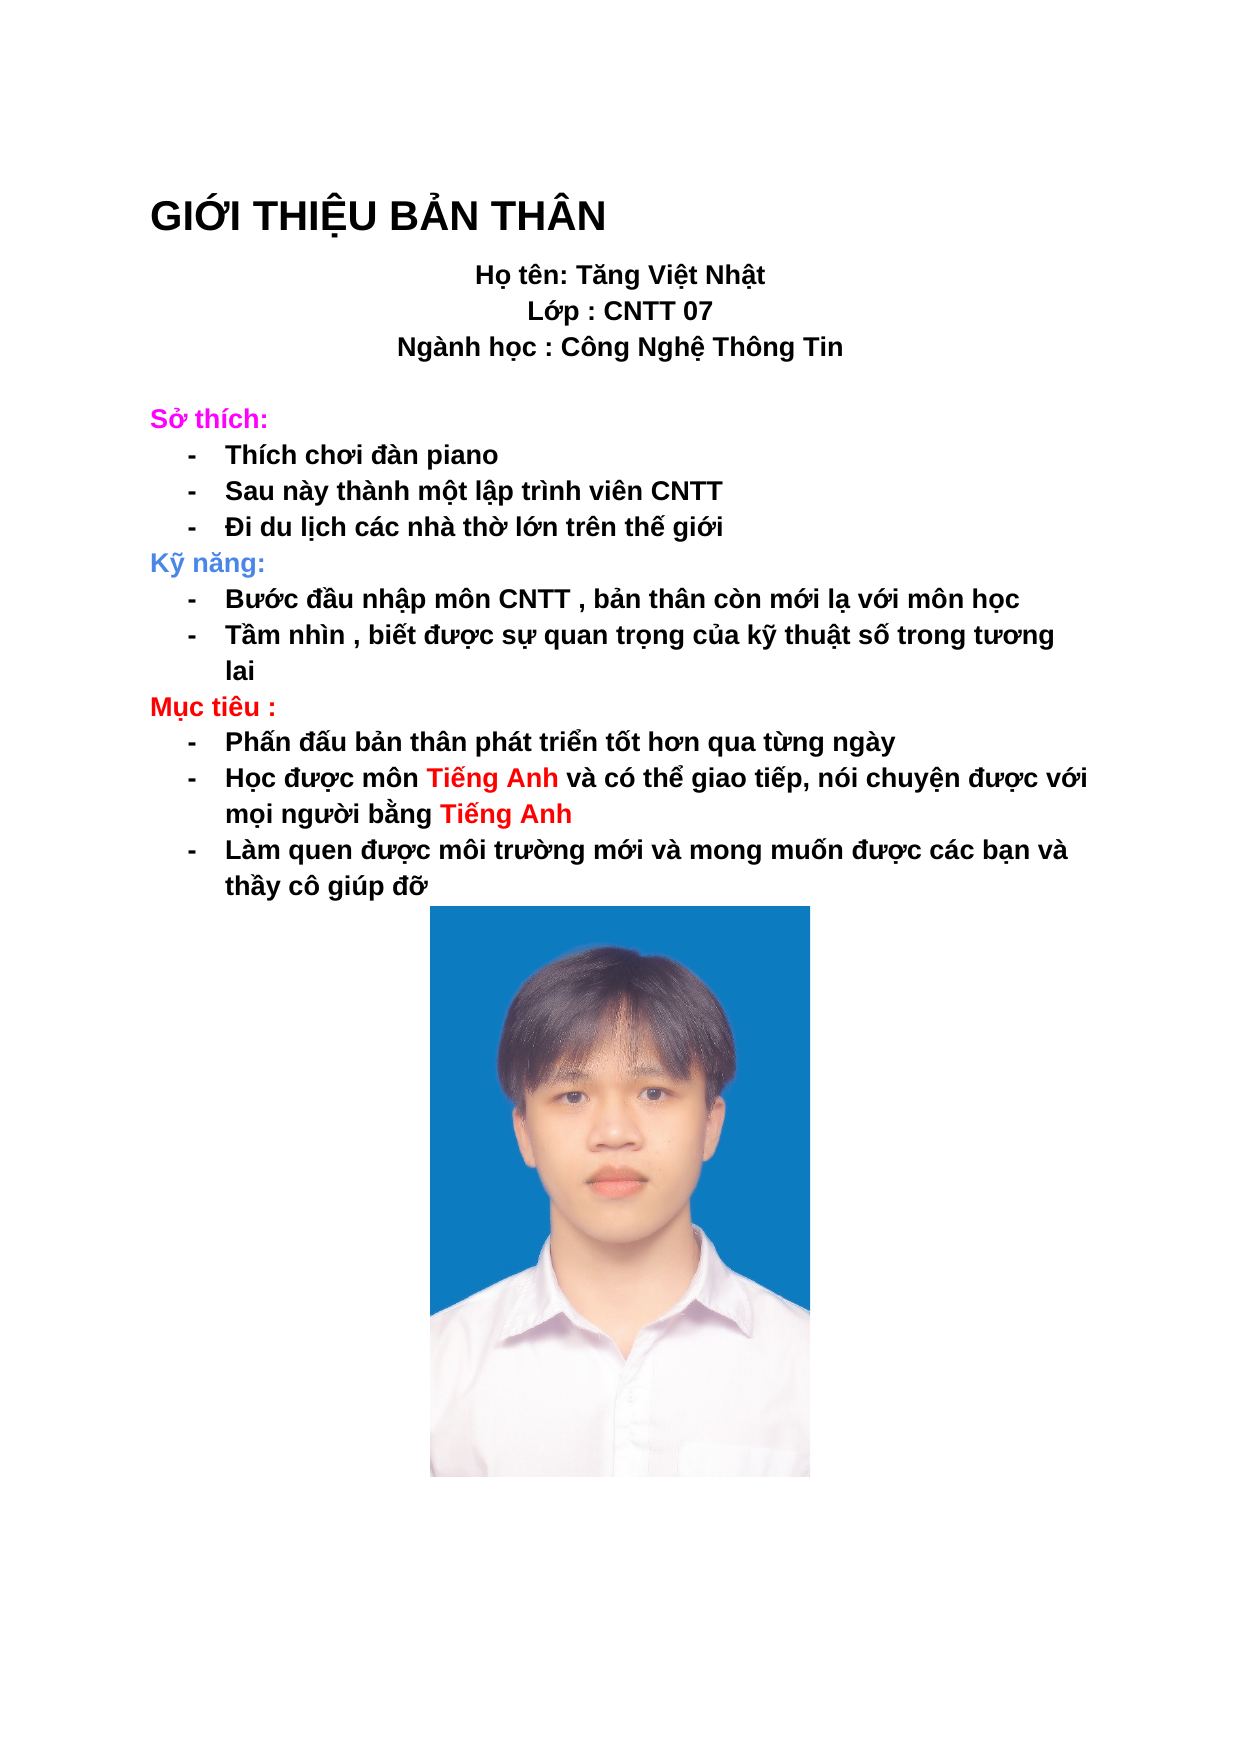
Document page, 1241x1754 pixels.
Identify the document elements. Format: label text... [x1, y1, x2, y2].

list Phấn đấu bản thân phát triển tốt hơn qua từng ngày [187, 726, 1090, 758]
text Họ tên: Tăng Việt Nhật [150, 259, 1090, 291]
picture [430, 906, 811, 1477]
list Tầm nhìn , biết được sự quan trọng của kỹ thuật số trong tương lai [187, 619, 1090, 686]
list Sau này thành một lập trình viên CNTT [187, 475, 1090, 506]
subtitle GIỚI THIỆU BẢN THÂN [150, 192, 1090, 239]
list Làm quen được môi trường mới và mong muốn được các bạn và thầy cô giúp đỡ [187, 834, 1090, 901]
text Mục tiêu : [150, 691, 1090, 722]
text Ngành học : Công Nghệ Thông Tin [150, 331, 1090, 362]
list Học được môn Tiếng Anh và có thể giao tiếp, nói chuyện được với mọi người bằng Tiếng Anh [187, 762, 1090, 829]
list Bước đầu nhập môn CNTT , bản thân còn mới lạ với môn học [187, 583, 1090, 614]
text Kỹ năng: [150, 547, 1090, 578]
text Lớp : CNTT 07 [150, 295, 1090, 326]
list Đi du lịch các nhà thờ lớn trên thế giới [187, 511, 1090, 542]
text Sở thích: [150, 403, 1090, 434]
list Thích chơi đàn piano [187, 439, 1090, 470]
